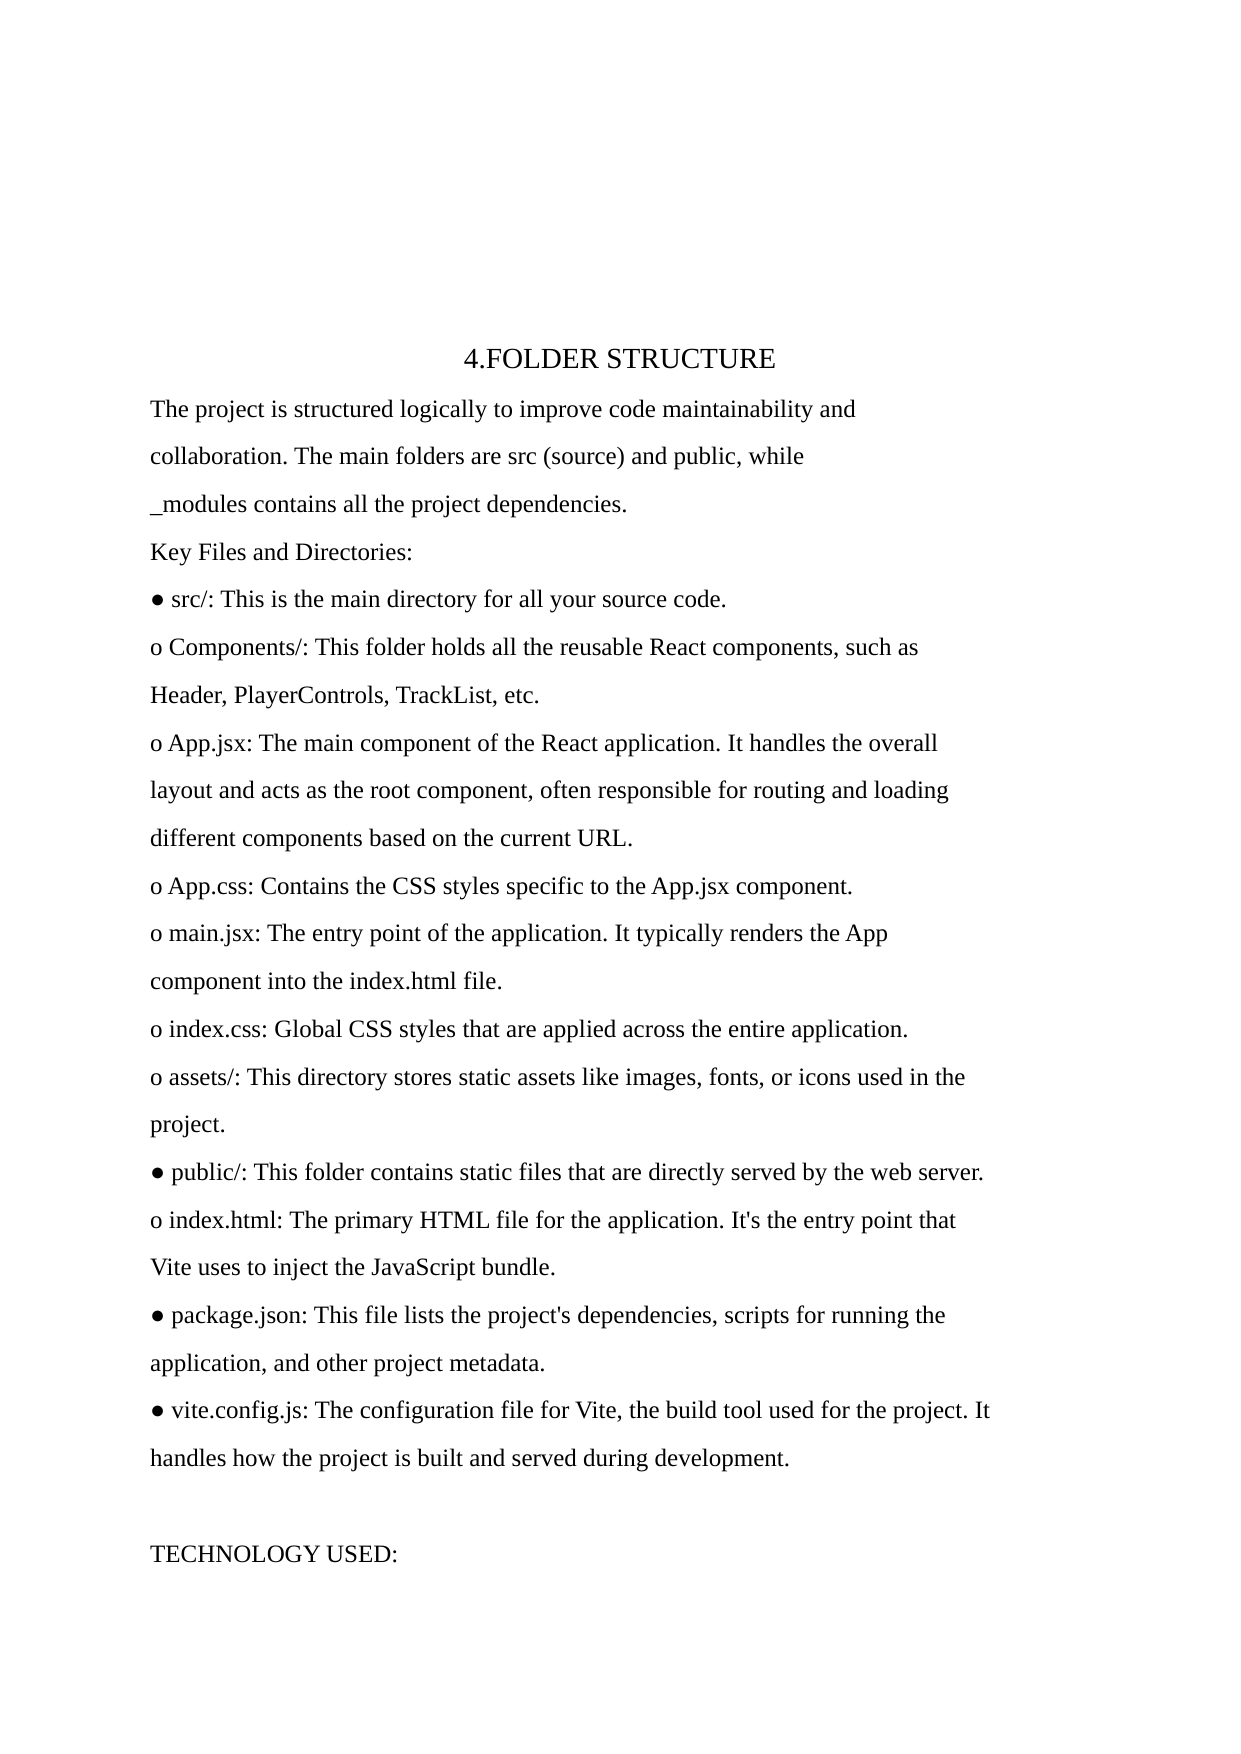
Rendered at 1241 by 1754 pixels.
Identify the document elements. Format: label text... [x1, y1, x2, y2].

text ● package.json: This file lists the project's dependencies, scripts for running the [150, 1300, 1090, 1329]
text Key Files and Directories: [150, 537, 1090, 566]
text o main.jsx: The entry point of the application. It typically renders the App [150, 918, 1090, 947]
text different components based on the current URL. [150, 823, 1090, 852]
text o App.css: Contains the CSS styles specific to the App.jsx component. [150, 871, 1090, 899]
text project. [150, 1109, 1090, 1138]
text o assets/: This directory stores static assets like images, fonts, or icons used in the [150, 1062, 1090, 1090]
text ● vite.config.js: The configuration file for Vite, the build tool used for the project. It [150, 1396, 1090, 1424]
text component into the index.html file. [150, 966, 1090, 995]
text handles how the project is built and served during development. [150, 1443, 1090, 1472]
text The project is structured logically to improve code maintainability and [150, 394, 1090, 422]
text TECHNOLOGY USED: [150, 1539, 1090, 1567]
text o App.jsx: The main component of the React application. It handles the overall [150, 728, 1090, 756]
text ● public/: This folder contains static files that are directly served by the web server. [150, 1157, 1090, 1186]
text o index.css: Global CSS styles that are applied across the entire application. [150, 1014, 1090, 1043]
text application, and other project metadata. [150, 1348, 1090, 1377]
text Vite uses to inject the JavaScript bundle. [150, 1252, 1090, 1281]
text o Components/: This folder holds all the reusable React components, such as [150, 632, 1090, 661]
text ● src/: This is the main directory for all your source code. [150, 584, 1090, 613]
text 4.FOLDER STRUCTURE [150, 341, 1090, 374]
text Header, PlayerControls, TrackList, etc. [150, 680, 1090, 709]
text collaboration. The main folders are src (source) and public, while [150, 441, 1090, 470]
text _modules contains all the project dependencies. [150, 489, 1090, 518]
text o index.html: The primary HTML file for the application. It's the entry point that [150, 1205, 1090, 1233]
text layout and acts as the root component, often responsible for routing and loading [150, 775, 1090, 804]
